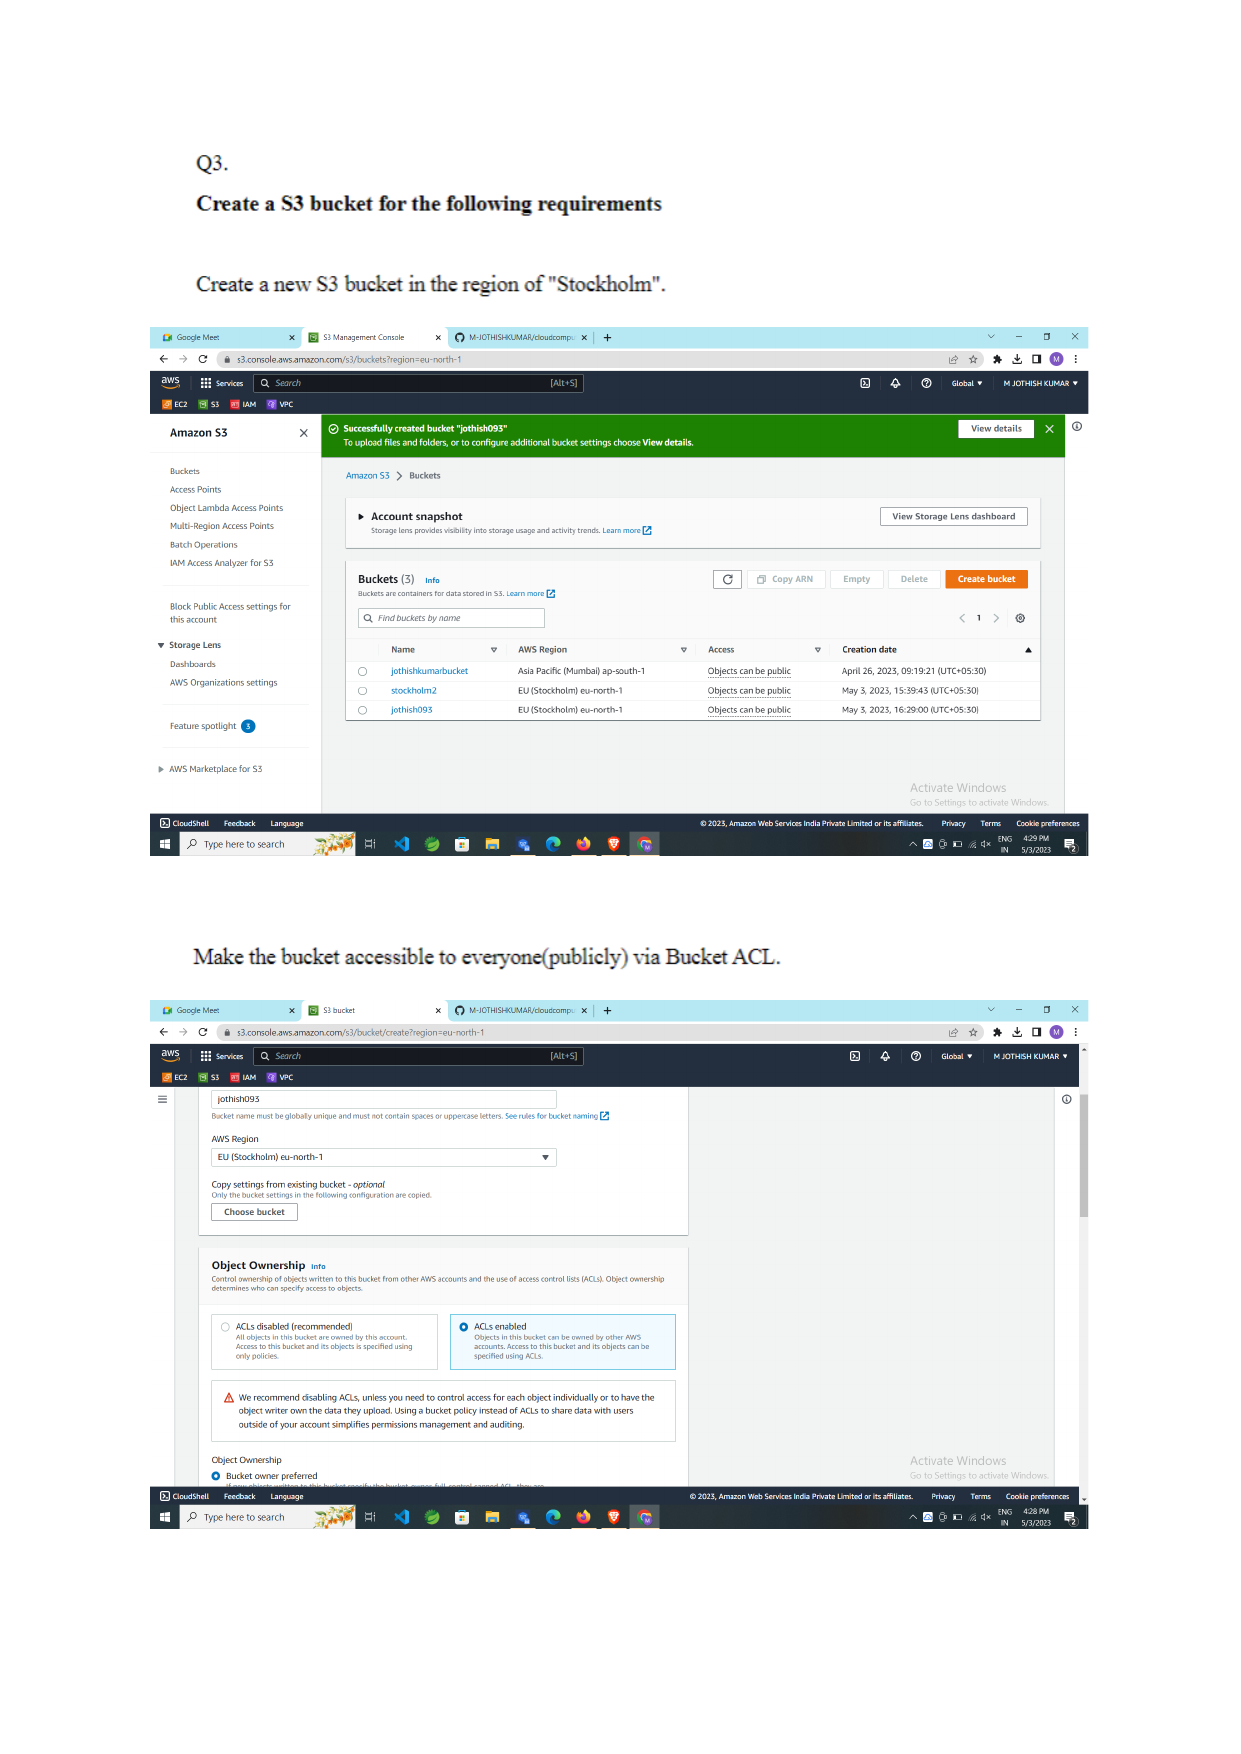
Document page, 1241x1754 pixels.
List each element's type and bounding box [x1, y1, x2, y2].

picture [150, 940, 930, 982]
picture [150, 327, 1089, 856]
picture [150, 150, 905, 309]
picture [150, 1000, 1089, 1529]
